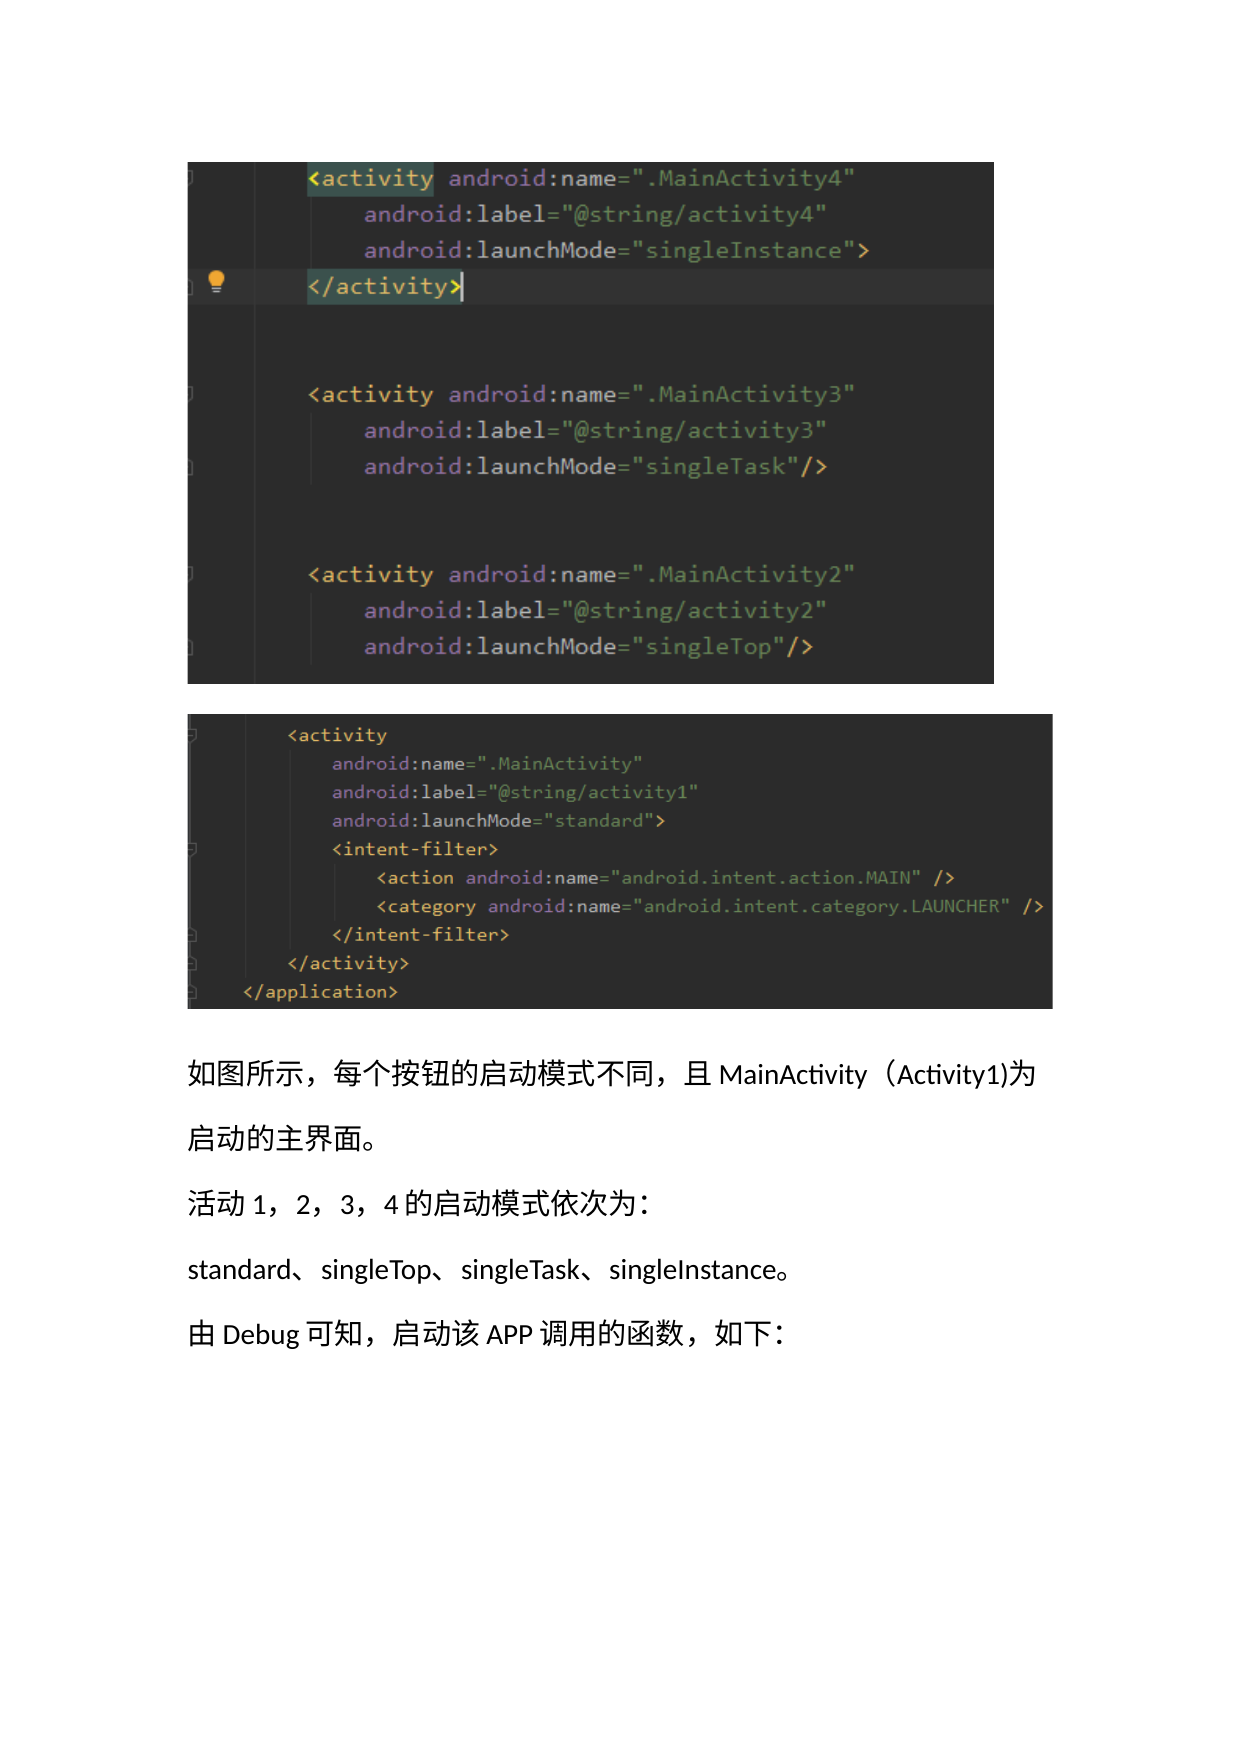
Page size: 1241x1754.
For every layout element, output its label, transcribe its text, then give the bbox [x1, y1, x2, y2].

text 活动1，2，3，4的启动模式依次为：standard、singleTop、singleTask、singleInstance。 [187, 1169, 1053, 1299]
picture [187, 162, 994, 684]
picture [187, 714, 1053, 1009]
text 如图所示，每个按钮的启动模式不同，且MainActivity（Activity1)为启动的主界面。 [187, 1039, 1053, 1169]
text 由Debug可知，启动该APP调用的函数，如下： [187, 1299, 1053, 1364]
